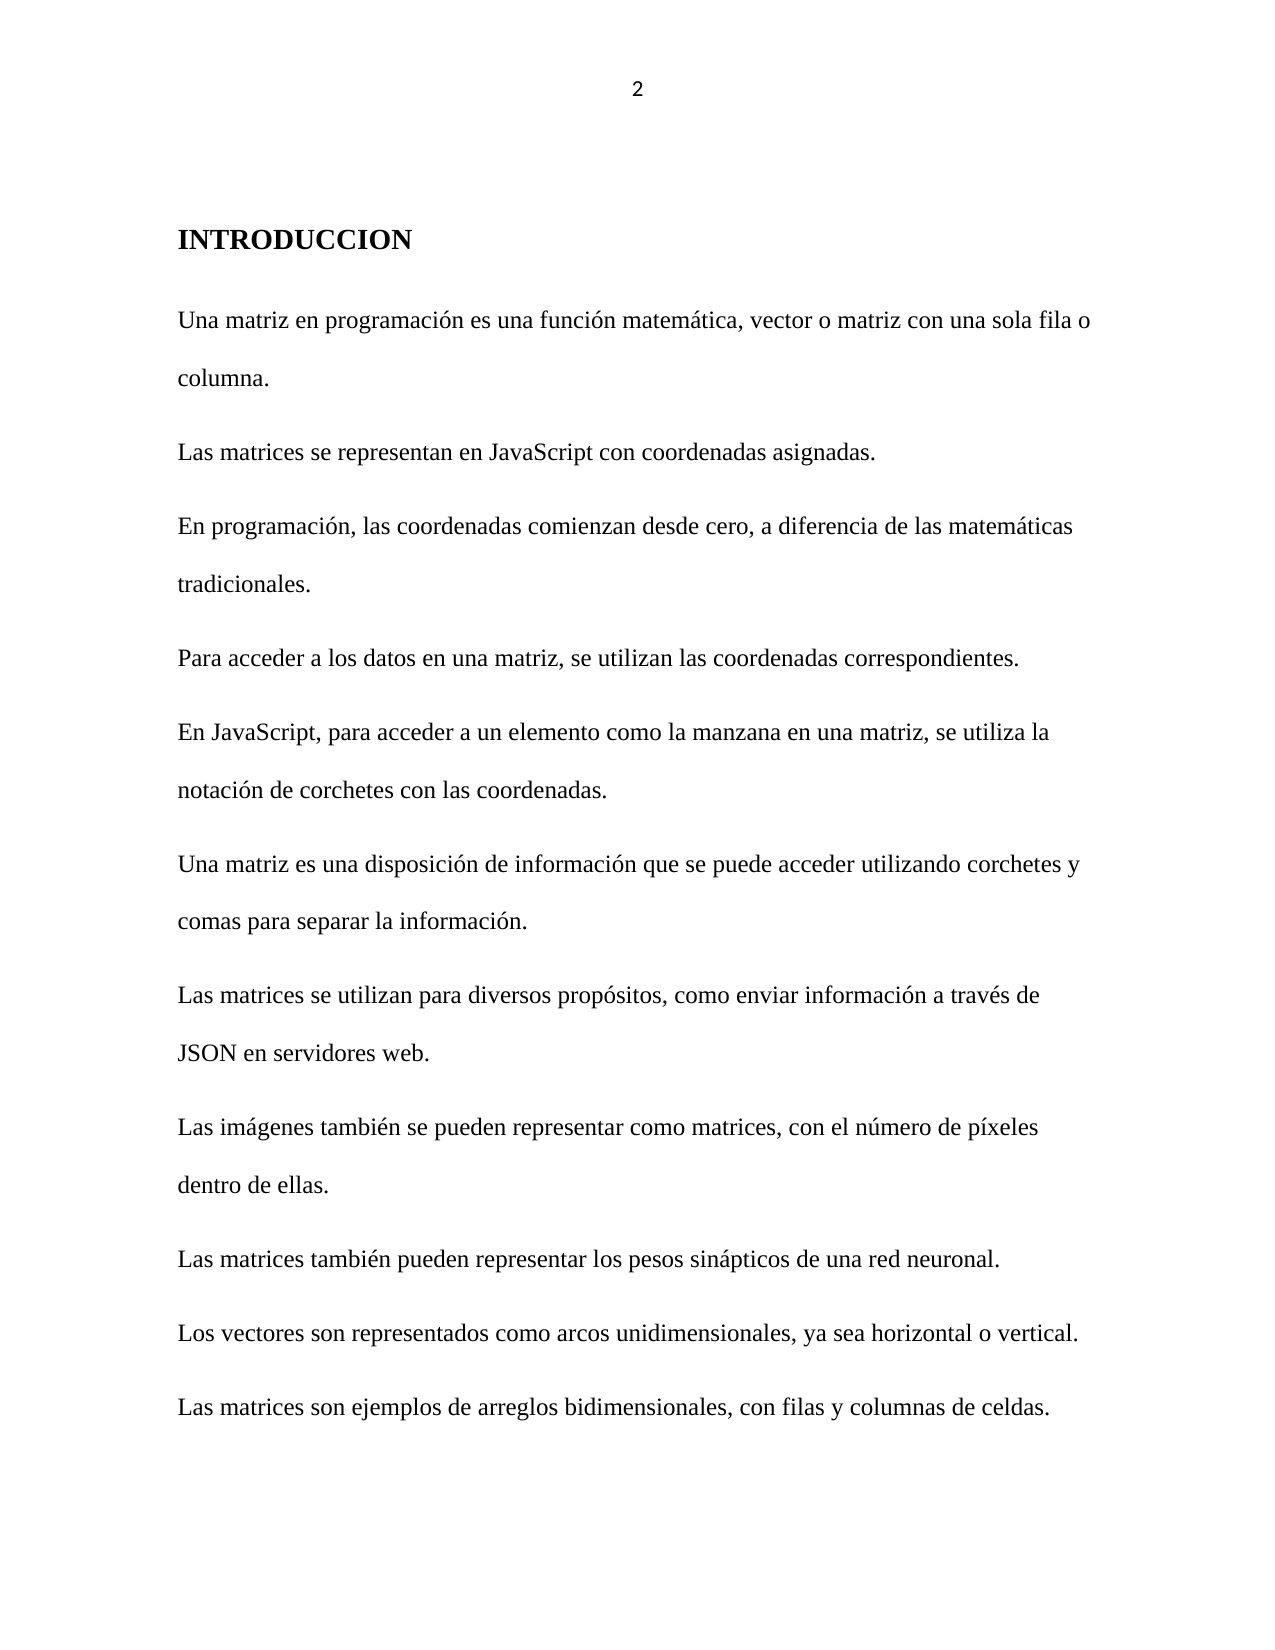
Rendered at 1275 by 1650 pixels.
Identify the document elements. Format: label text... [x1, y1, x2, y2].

text INTRODUCCION [177, 222, 1098, 255]
text Una matriz es una disposición de información que se puede acceder utilizando corchetes y comas para separar la información. [177, 849, 1098, 935]
text Las matrices son ejemplos de arreglos bidimensionales, con filas y columnas de celdas. [177, 1392, 1098, 1421]
text Las matrices se representan en JavaScript con coordenadas asignadas. [177, 437, 1098, 466]
text Las matrices también pueden representar los pesos sinápticos de una red neuronal. [177, 1244, 1098, 1273]
text Una matriz en programación es una función matemática, vector o matriz con una sola fila o columna. [177, 306, 1098, 392]
text Las imágenes también se pueden representar como matrices, con el número de píxeles dentro de ellas. [177, 1112, 1098, 1198]
text Para acceder a los datos en una matriz, se utilizan las coordenadas correspondientes. [177, 643, 1098, 672]
text Los vectores son representados como arcos unidimensionales, ya sea horizontal o vertical. [177, 1318, 1098, 1347]
text Las matrices se utilizan para diversos propósitos, como enviar información a través de JSON en servidores web. [177, 981, 1098, 1067]
text En JavaScript, para acceder a un elemento como la manzana en una matriz, se utiliza la notación de corchetes con las coordenadas. [177, 717, 1098, 803]
text En programación, las coordenadas comienzan desde cero, a diferencia de las matemáticas tradicionales. [177, 511, 1098, 598]
